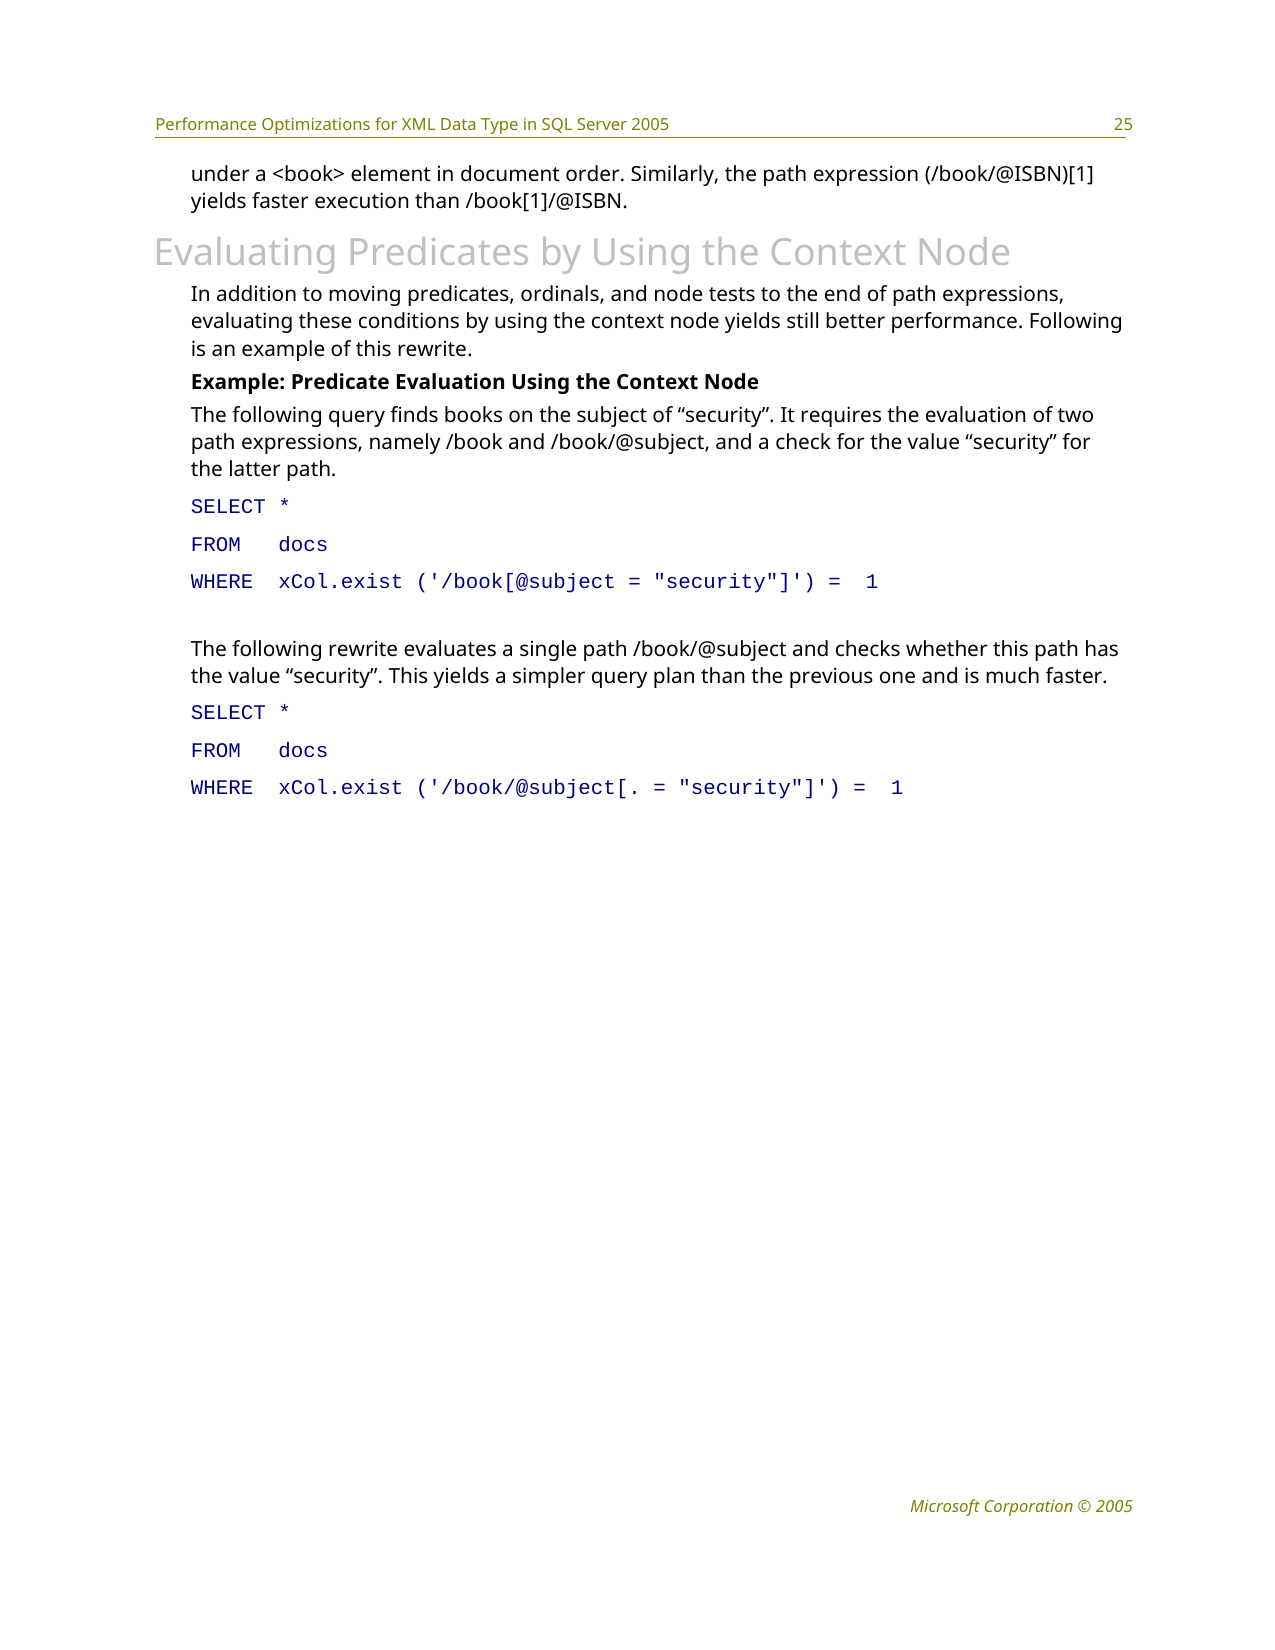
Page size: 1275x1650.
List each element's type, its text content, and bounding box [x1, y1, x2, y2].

text WHERE xCol.exist ('/book/@subject[. = "security"]') = 1 [191, 770, 1128, 801]
text Example: Predicate Evaluation Using the Context Node [191, 368, 1128, 395]
subtitle Evaluating Predicates by Using the Context Node [153, 232, 1128, 274]
text FROM docs [191, 732, 1128, 763]
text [191, 159, 1128, 213]
text The following rewrite evaluates a single path /book/@subject and checks whether this path has the value “security”. This yields a simpler query plan than the previous one and is much faster. [191, 634, 1128, 688]
text The following query finds books on the subject of “security”. It requires the evaluation of two path expressions, namely /book and /book/@subject, and a check for the value “security” for the latter path. [191, 401, 1128, 482]
text SELECT * [191, 695, 1128, 726]
text In addition to moving predicates, ordinals, and node tests to the end of path expressions, evaluating these conditions by using the context node yields still better performance. Following is an example of this rewrite. [191, 280, 1128, 361]
text WHERE xCol.exist ('/book[@subject = "security"]') = 1 [191, 563, 1128, 595]
text SELECT * [191, 488, 1128, 520]
text FROM docs [191, 526, 1128, 557]
